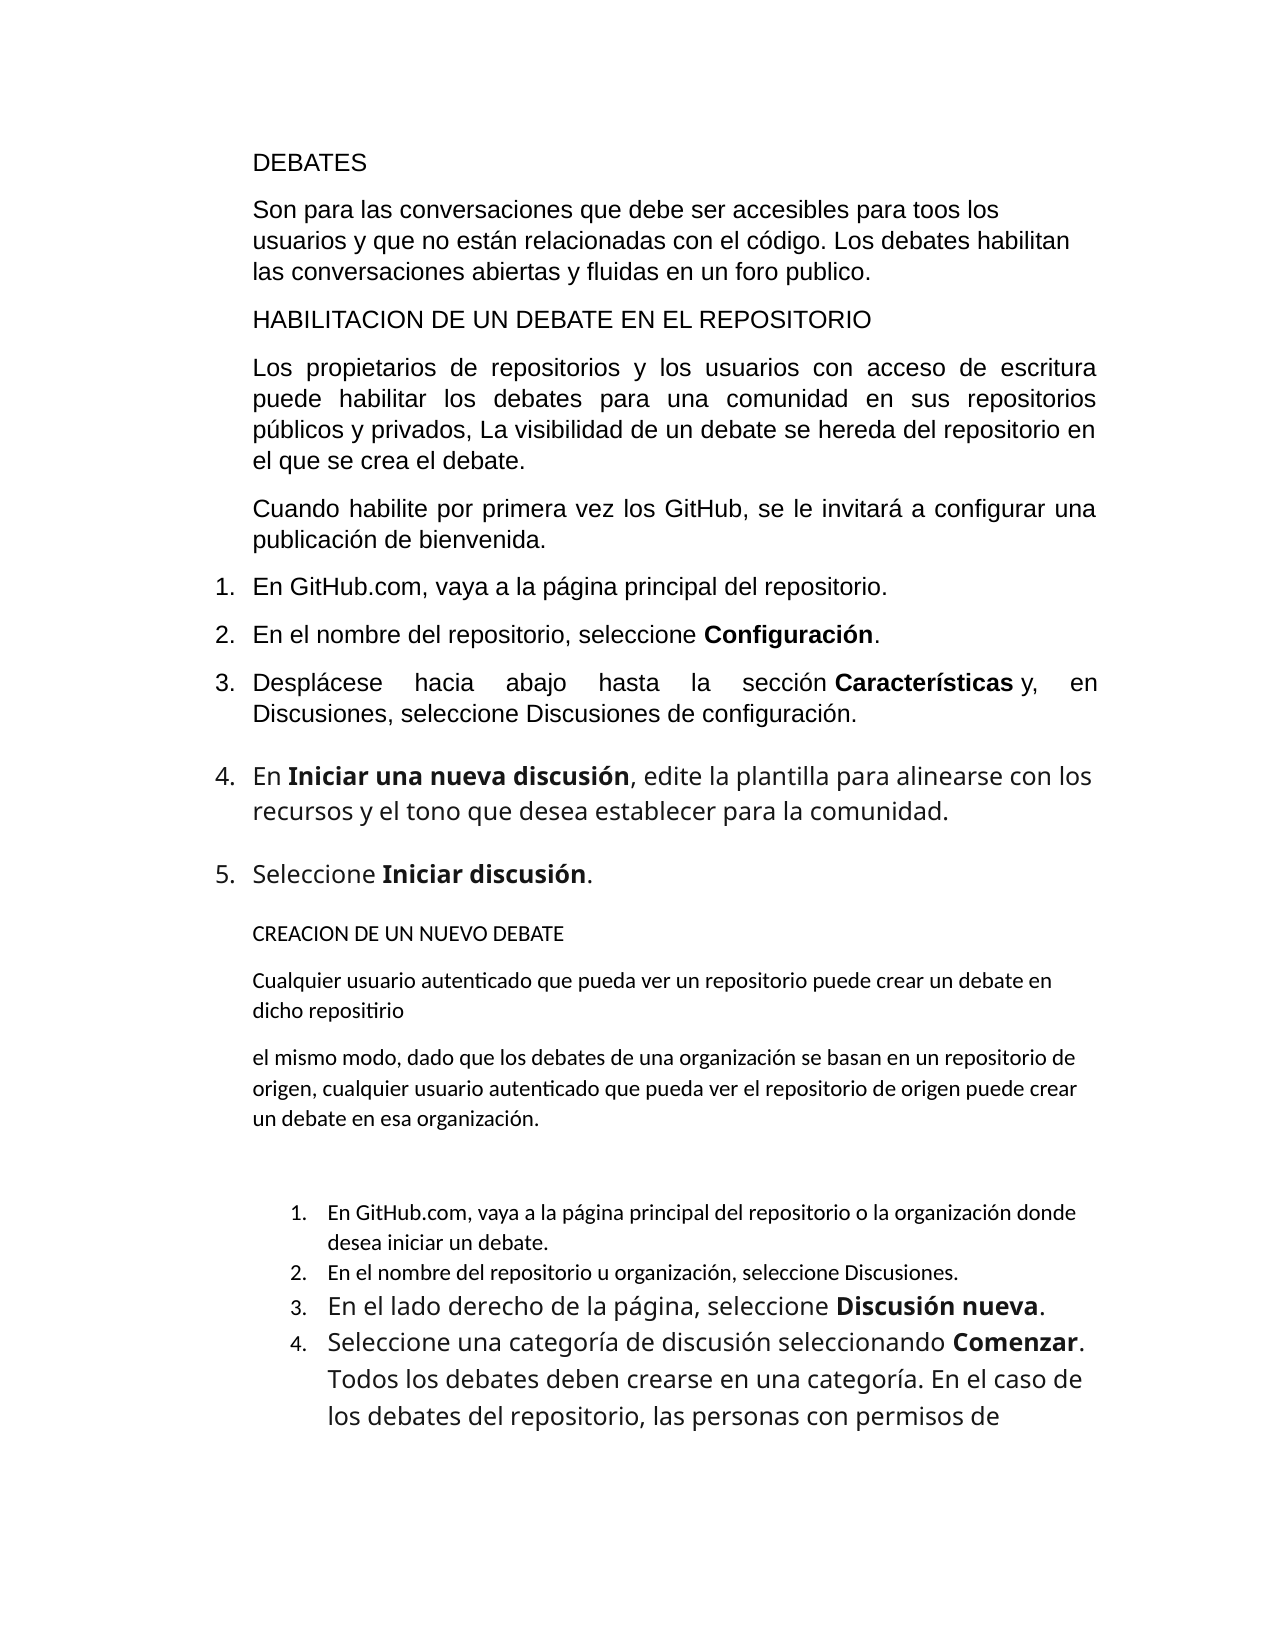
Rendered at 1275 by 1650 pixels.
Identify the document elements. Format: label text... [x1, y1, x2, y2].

list Desplácese hacia abajo hasta la sección Características y, en Discusiones, seleccione Discusiones de configuración. [215, 668, 1098, 728]
text DEBATES [252, 148, 1098, 176]
list En Iniciar una nueva discusión, edite la plantilla para alinearse con los recursos y el tono que desea establecer para la comunidad. [215, 759, 1098, 827]
list Seleccione Iniciar discusión. [215, 856, 1098, 890]
list En el nombre del repositorio u organización, seleccione Discusiones. [290, 1258, 1098, 1286]
text Cualquier usuario autenticado que pueda ver un repositorio puede crear un debate en dicho repositirio [252, 966, 1098, 1025]
list En el nombre del repositorio, seleccione Configuración. [215, 620, 1098, 649]
text Son para las conversaciones que debe ser accesibles para toos los usuarios y que no están relacionadas con el código. Los debates habilitan las conversaciones abiertas y fluidas en un foro publico. [252, 195, 1098, 286]
text Cuando habilite por primera vez los GitHub, se le invitará a configurar una publicación de bienvenida. [252, 494, 1098, 553]
list En GitHub.com, vaya a la página principal del repositorio o la organización donde desea iniciar un debate. [290, 1198, 1098, 1256]
list En GitHub.com, vaya a la página principal del repositorio. [215, 572, 1098, 601]
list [290, 1325, 1098, 1433]
text el mismo modo, dado que los debates de una organización se basan en un repositorio de origen, cualquier usuario autenticado que pueda ver el repositorio de origen puede crear un debate en esa organización. [252, 1043, 1098, 1132]
text CREACION DE UN NUEVO DEBATE [252, 919, 1098, 948]
list En el lado derecho de la página, seleccione Discusión nueva. [290, 1288, 1098, 1322]
text Los propietarios de repositorios y los usuarios con acceso de escritura puede habilitar los debates para una comunidad en sus repositorios públicos y privados, La visibilidad de un debate se hereda del repositorio en el que se crea el debate. [252, 353, 1098, 475]
text HABILITACION DE UN DEBATE EN EL REPOSITORIO [252, 305, 1098, 334]
